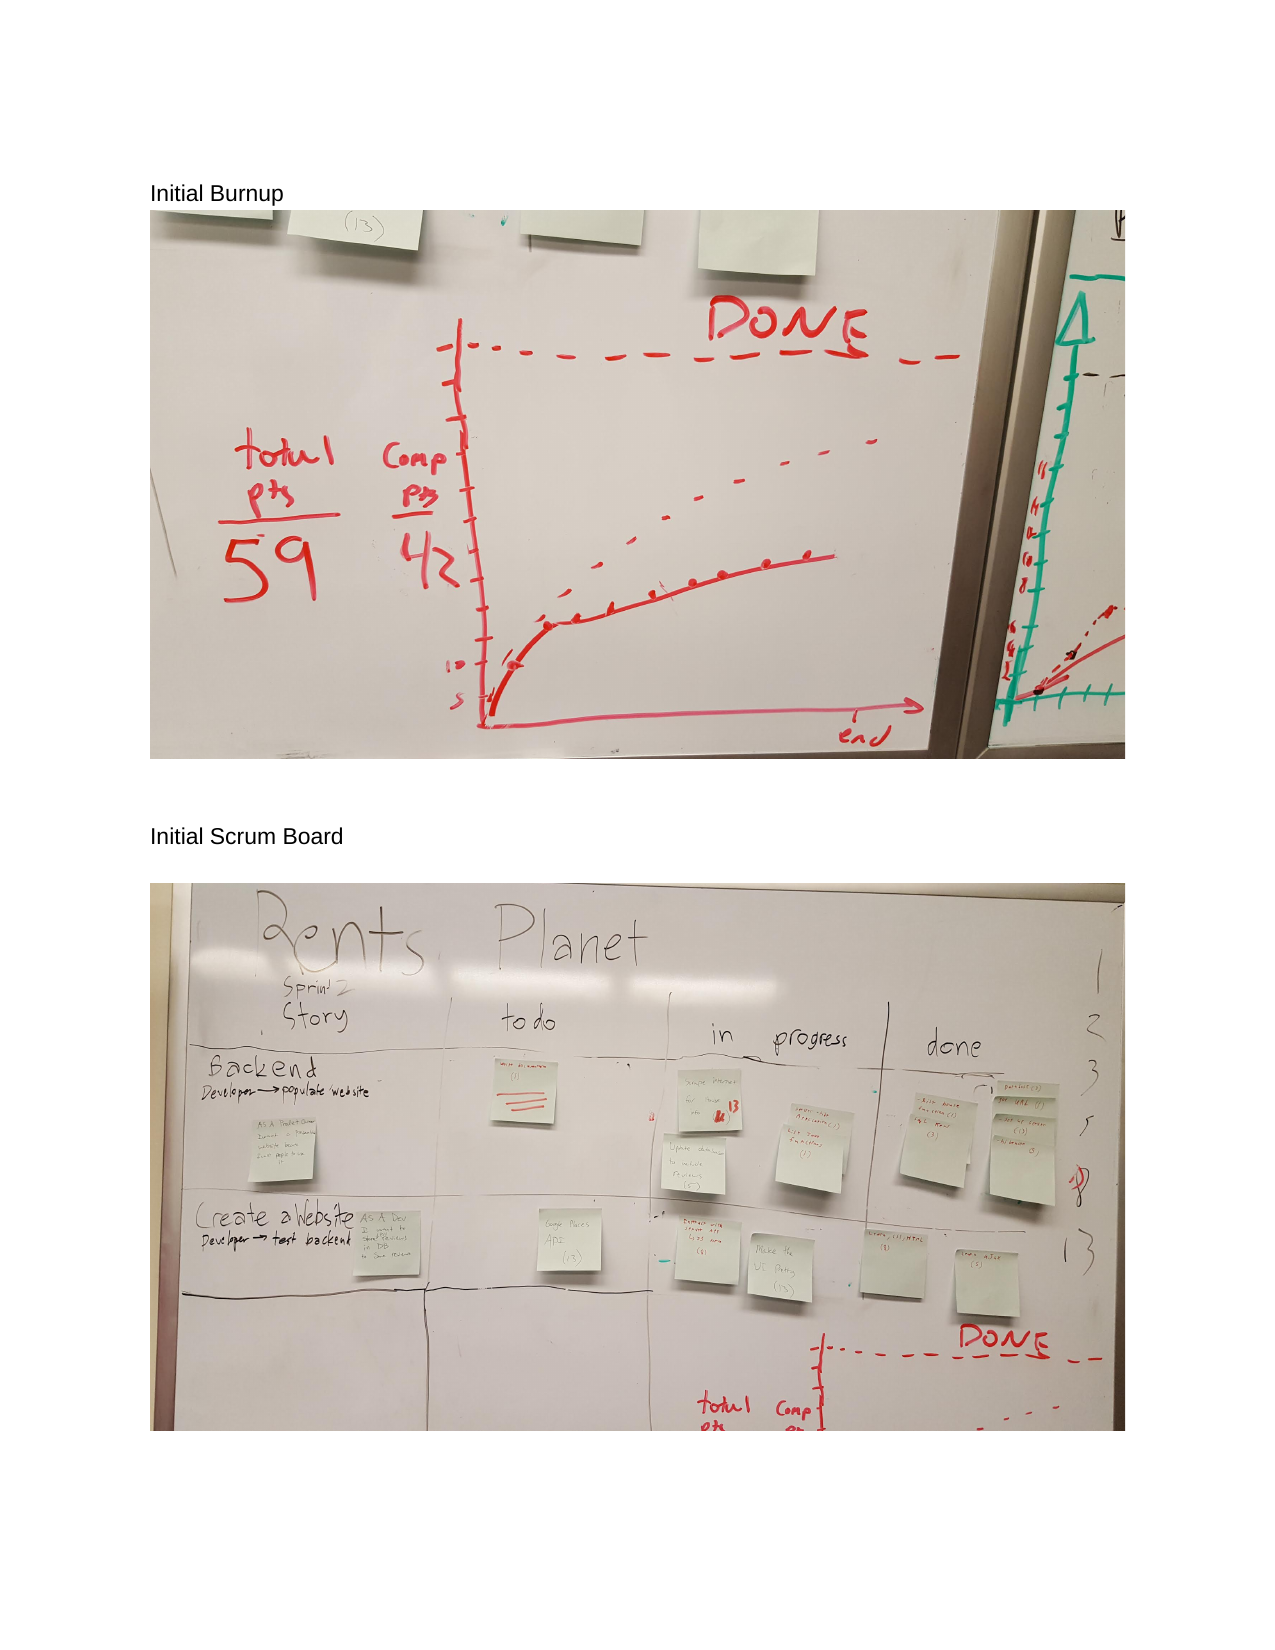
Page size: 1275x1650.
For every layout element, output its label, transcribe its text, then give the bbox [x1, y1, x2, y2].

picture [150, 883, 1125, 1431]
text Initial Scrum Board [150, 823, 1125, 849]
text Initial Burnup [150, 180, 1125, 207]
picture [150, 210, 1125, 759]
